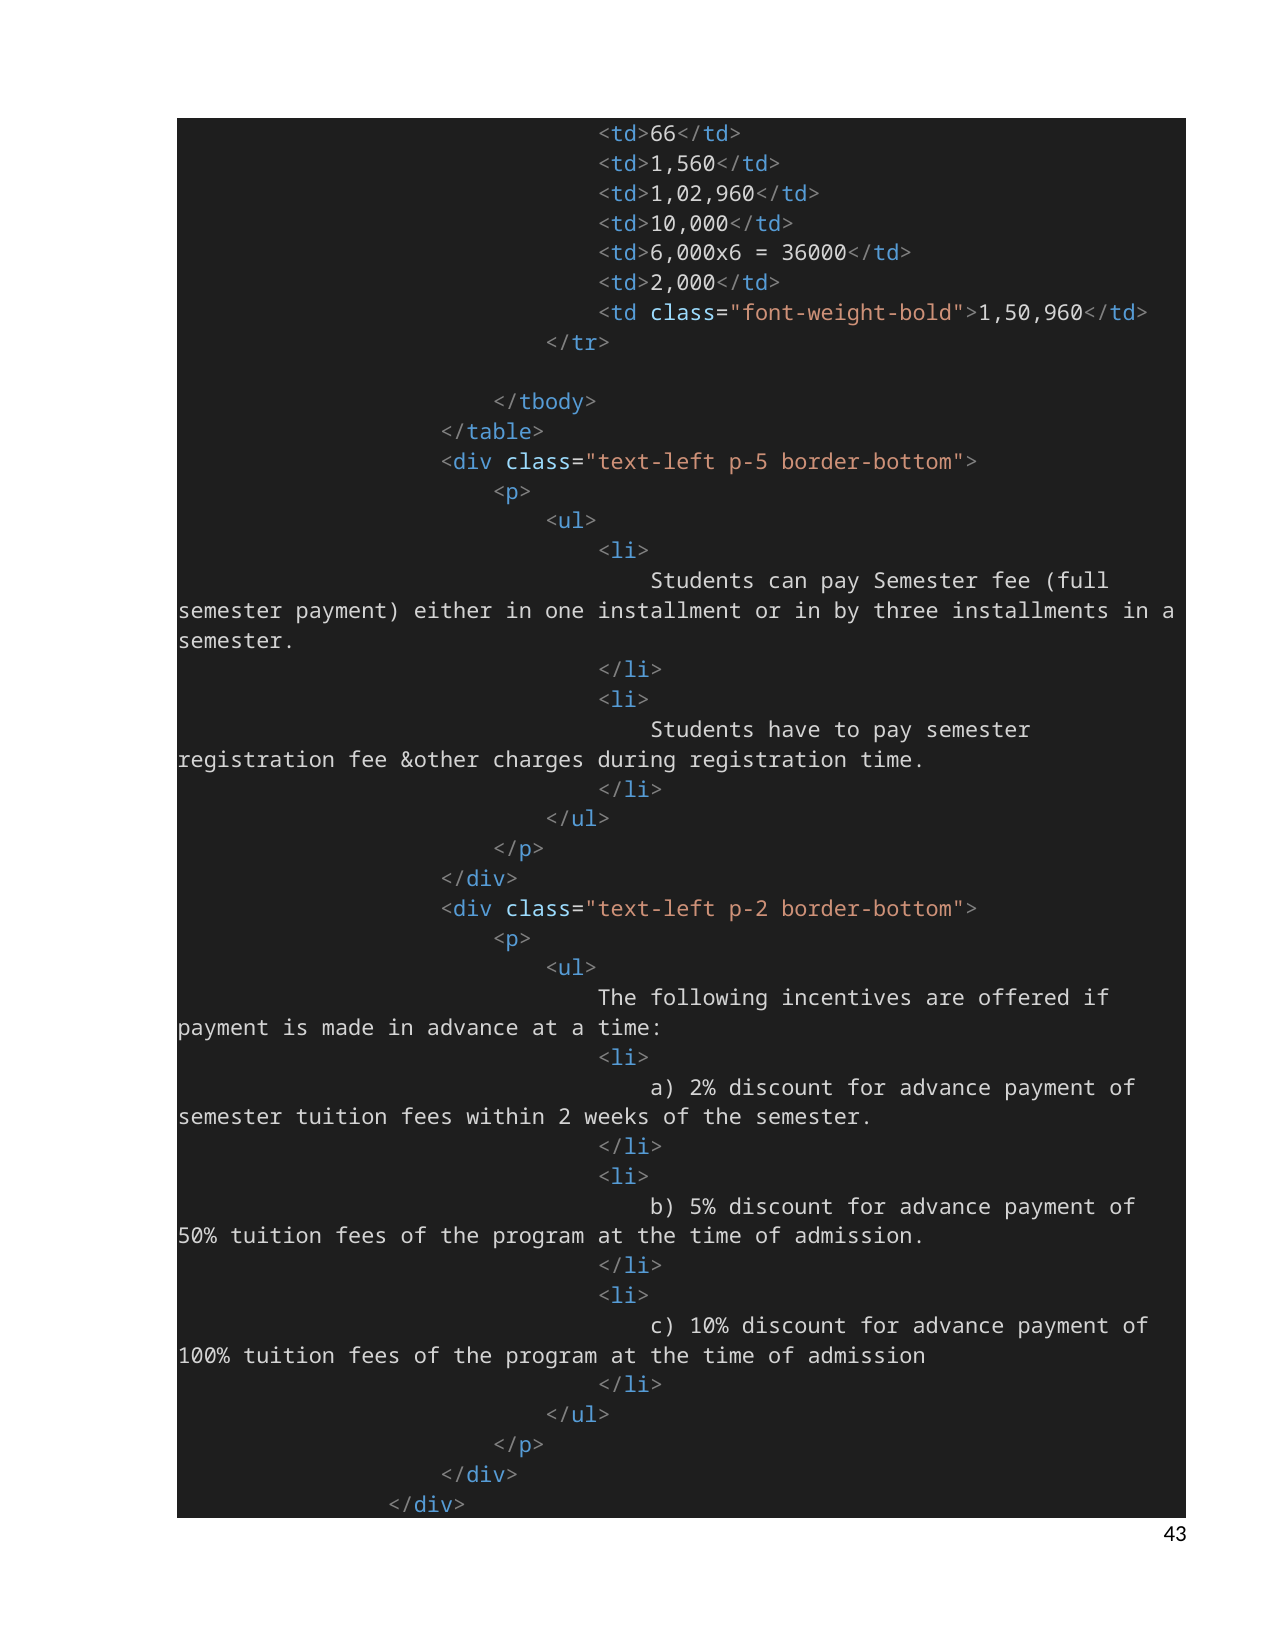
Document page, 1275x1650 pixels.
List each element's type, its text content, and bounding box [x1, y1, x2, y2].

text <td>10,000</td> [177, 207, 1186, 237]
text c) 10% discount for advance payment of 100% tuition fees of the program at the time of admission [177, 1310, 1186, 1369]
text </li> [177, 773, 1186, 803]
text <ul> [177, 505, 1186, 535]
text </div> [177, 1459, 1186, 1488]
text <li> [177, 535, 1186, 565]
text <td>2,000</td> [177, 267, 1186, 297]
text </div> [177, 1488, 1186, 1518]
text </ul> [177, 803, 1186, 833]
text <p> [177, 922, 1186, 952]
text <li> [177, 1161, 1186, 1191]
text </li> [177, 1250, 1186, 1280]
text <li> [177, 1280, 1186, 1310]
text </p> [177, 833, 1186, 863]
text </li> [177, 1131, 1186, 1161]
text <li> [177, 1042, 1186, 1071]
text <div class="text-left p-2 border-bottom"> [177, 893, 1186, 922]
text <td>1,560</td> [177, 148, 1186, 178]
text <td>1,02,960</td> [177, 178, 1186, 207]
text Students can pay Semester fee (full semester payment) either in one installment or in by three installments in a semester. [177, 565, 1186, 654]
text </div> [177, 863, 1186, 893]
text <ul> [177, 952, 1186, 982]
text </tbody> [177, 386, 1186, 416]
text </table> [177, 416, 1186, 446]
text <p> [177, 476, 1186, 505]
text <div class="text-left p-5 border-bottom"> [177, 446, 1186, 476]
text </p> [177, 1429, 1186, 1459]
text </tr> [177, 327, 1186, 356]
text </ul> [177, 1399, 1186, 1429]
text b) 5% discount for advance payment of 50% tuition fees of the program at the time of admission. [177, 1191, 1186, 1250]
text </li> [177, 654, 1186, 684]
text Students have to pay semester registration fee &other charges during registration time. [177, 714, 1186, 773]
text The following incentives are offered if payment is made in advance at a time: [177, 982, 1186, 1042]
text <td class="font-weight-bold">1,50,960</td> [177, 297, 1186, 327]
text </li> [177, 1369, 1186, 1399]
text <td>66</td> [177, 118, 1186, 148]
text <td>6,000x6 = 36000</td> [177, 237, 1186, 267]
text <li> [177, 684, 1186, 714]
text a) 2% discount for advance payment of semester tuition fees within 2 weeks of the semester. [177, 1071, 1186, 1131]
